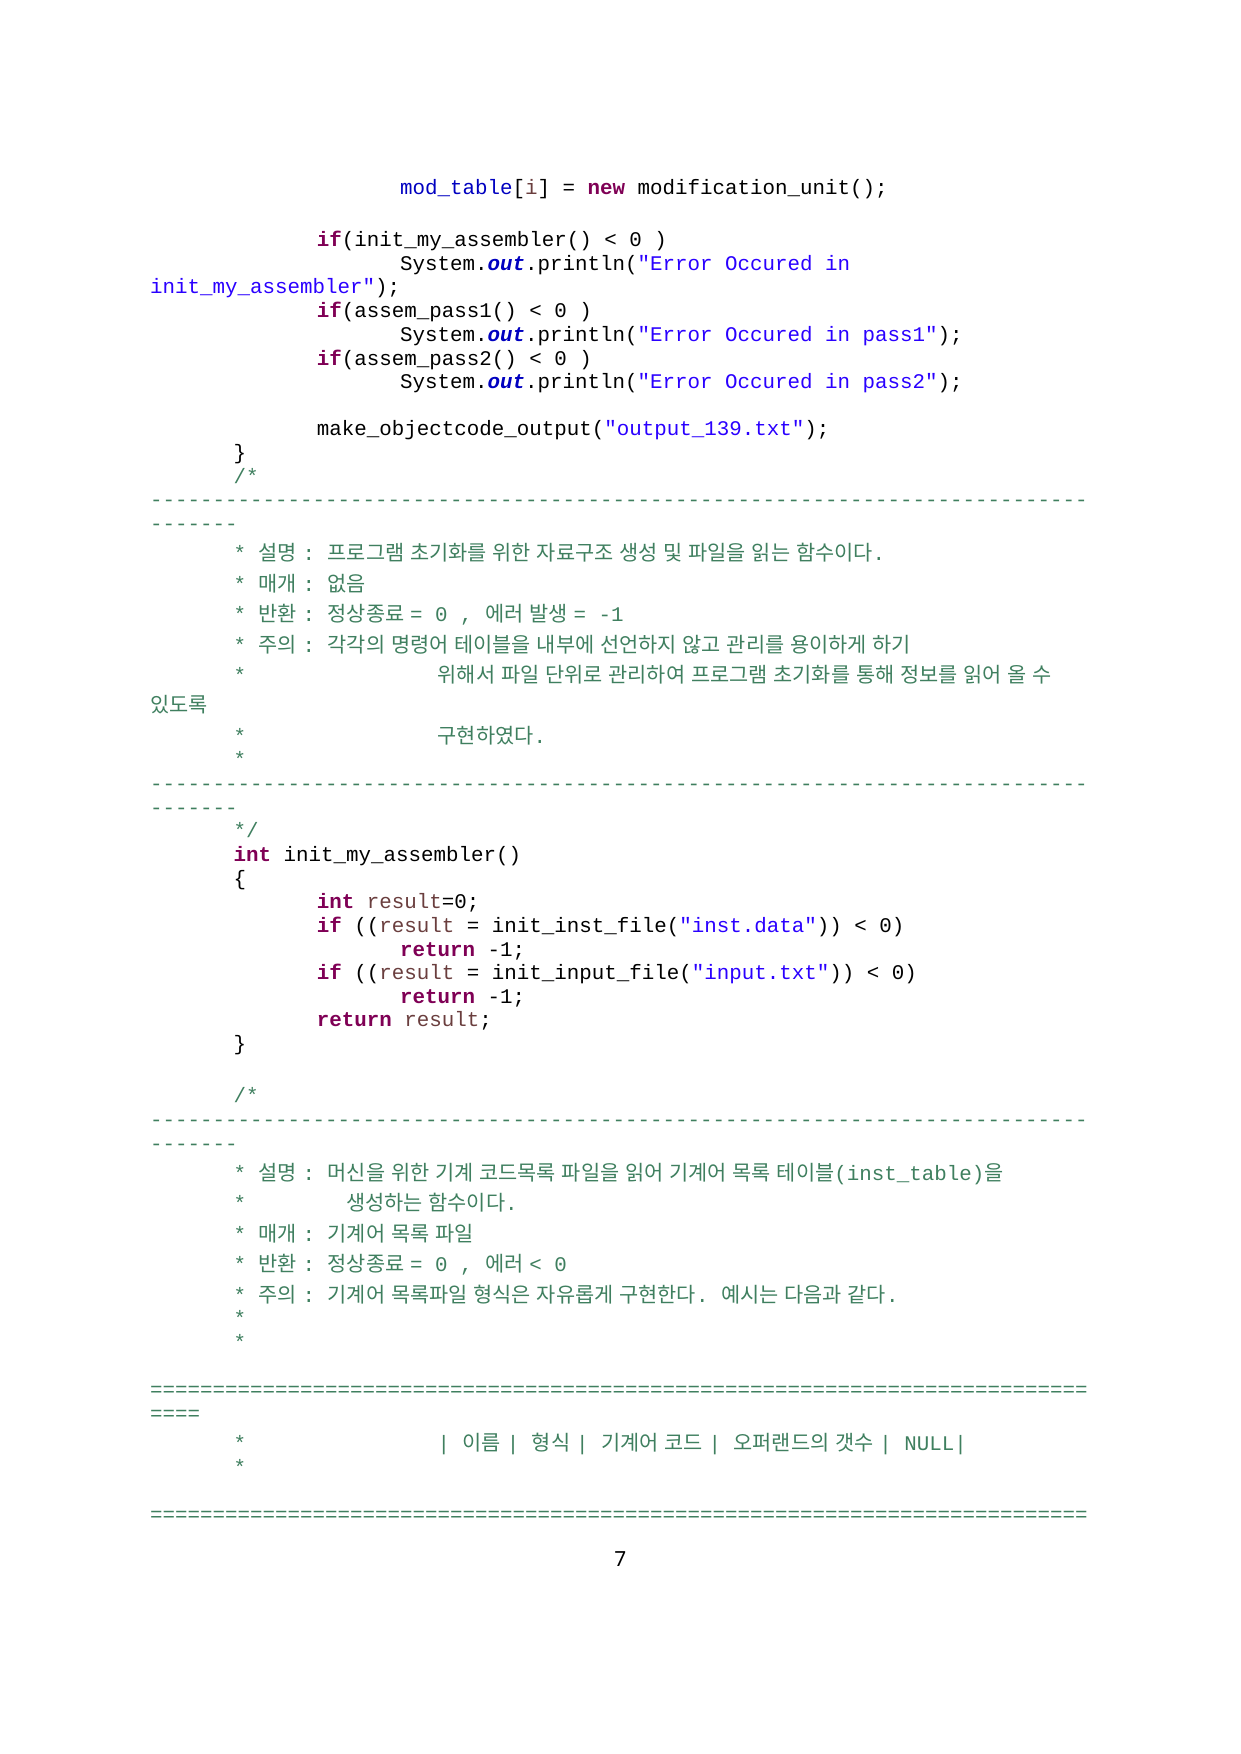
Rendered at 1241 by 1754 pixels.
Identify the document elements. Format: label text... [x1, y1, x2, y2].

text System.out.println("Error Occured in pass1"); [150, 324, 1090, 347]
text return result; [150, 1009, 1090, 1033]
text return -1; [150, 938, 1090, 962]
text * | 이름 | 형식 | 기계어 코드 | 오퍼랜드의 갯수 | NULL| [150, 1426, 1090, 1457]
text * 매개 : 없음 [150, 567, 1090, 597]
text { [150, 868, 1090, 891]
text * 반환 : 정상종료 = 0 , 에러 발생 = -1 [150, 597, 1090, 628]
text } [150, 442, 1090, 466]
text if(assem_pass2() < 0 ) [150, 347, 1090, 371]
text } [150, 1033, 1090, 1057]
text mod_table[i] = new modification_unit(); [150, 177, 1090, 201]
text * 주의 : 각각의 명령어 테이블을 내부에 선언하지 않고 관리를 용이하게 하기 [150, 628, 1090, 658]
text * 반환 : 정상종료 = 0 , 에러 < 0 [150, 1247, 1090, 1278]
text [150, 1457, 1090, 1528]
text * 위해서 파일 단위로 관리하여 프로그램 초기화를 통해 정보를 읽어 올 수 있도록 [150, 658, 1090, 719]
text * [150, 1308, 1090, 1332]
text return -1; [150, 986, 1090, 1009]
text int init_my_assembler() [150, 844, 1090, 868]
text System.out.println("Error Occured in init_my_assembler"); [150, 253, 1090, 300]
text make_objectcode_output("output_139.txt"); [150, 418, 1090, 442]
text */ [150, 820, 1090, 844]
text /* ---------------------------------------------------------------------------------- [150, 1085, 1090, 1156]
text * 구현하였다. [150, 719, 1090, 749]
text /* ---------------------------------------------------------------------------------- [150, 466, 1090, 537]
text if(assem_pass1() < 0 ) [150, 300, 1090, 324]
text * 설명 : 프로그램 초기화를 위한 자료구조 생성 및 파일을 읽는 함수이다. [150, 537, 1090, 567]
text int result=0; [150, 891, 1090, 915]
text if(init_my_assembler() < 0 ) [150, 229, 1090, 253]
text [150, 1332, 1090, 1426]
text * 매개 : 기계어 목록 파일 [150, 1217, 1090, 1247]
text * 주의 : 기계어 목록파일 형식은 자유롭게 구현한다. 예시는 다음과 같다. [150, 1278, 1090, 1308]
text * ---------------------------------------------------------------------------------- [150, 749, 1090, 820]
text * 생성하는 함수이다. [150, 1187, 1090, 1217]
text System.out.println("Error Occured in pass2"); [150, 371, 1090, 395]
text if ((result = init_input_file("input.txt")) < 0) [150, 962, 1090, 986]
text * 설명 : 머신을 위한 기계 코드목록 파일을 읽어 기계어 목록 테이블(inst_table)을 [150, 1156, 1090, 1187]
text if ((result = init_inst_file("inst.data")) < 0) [150, 915, 1090, 938]
